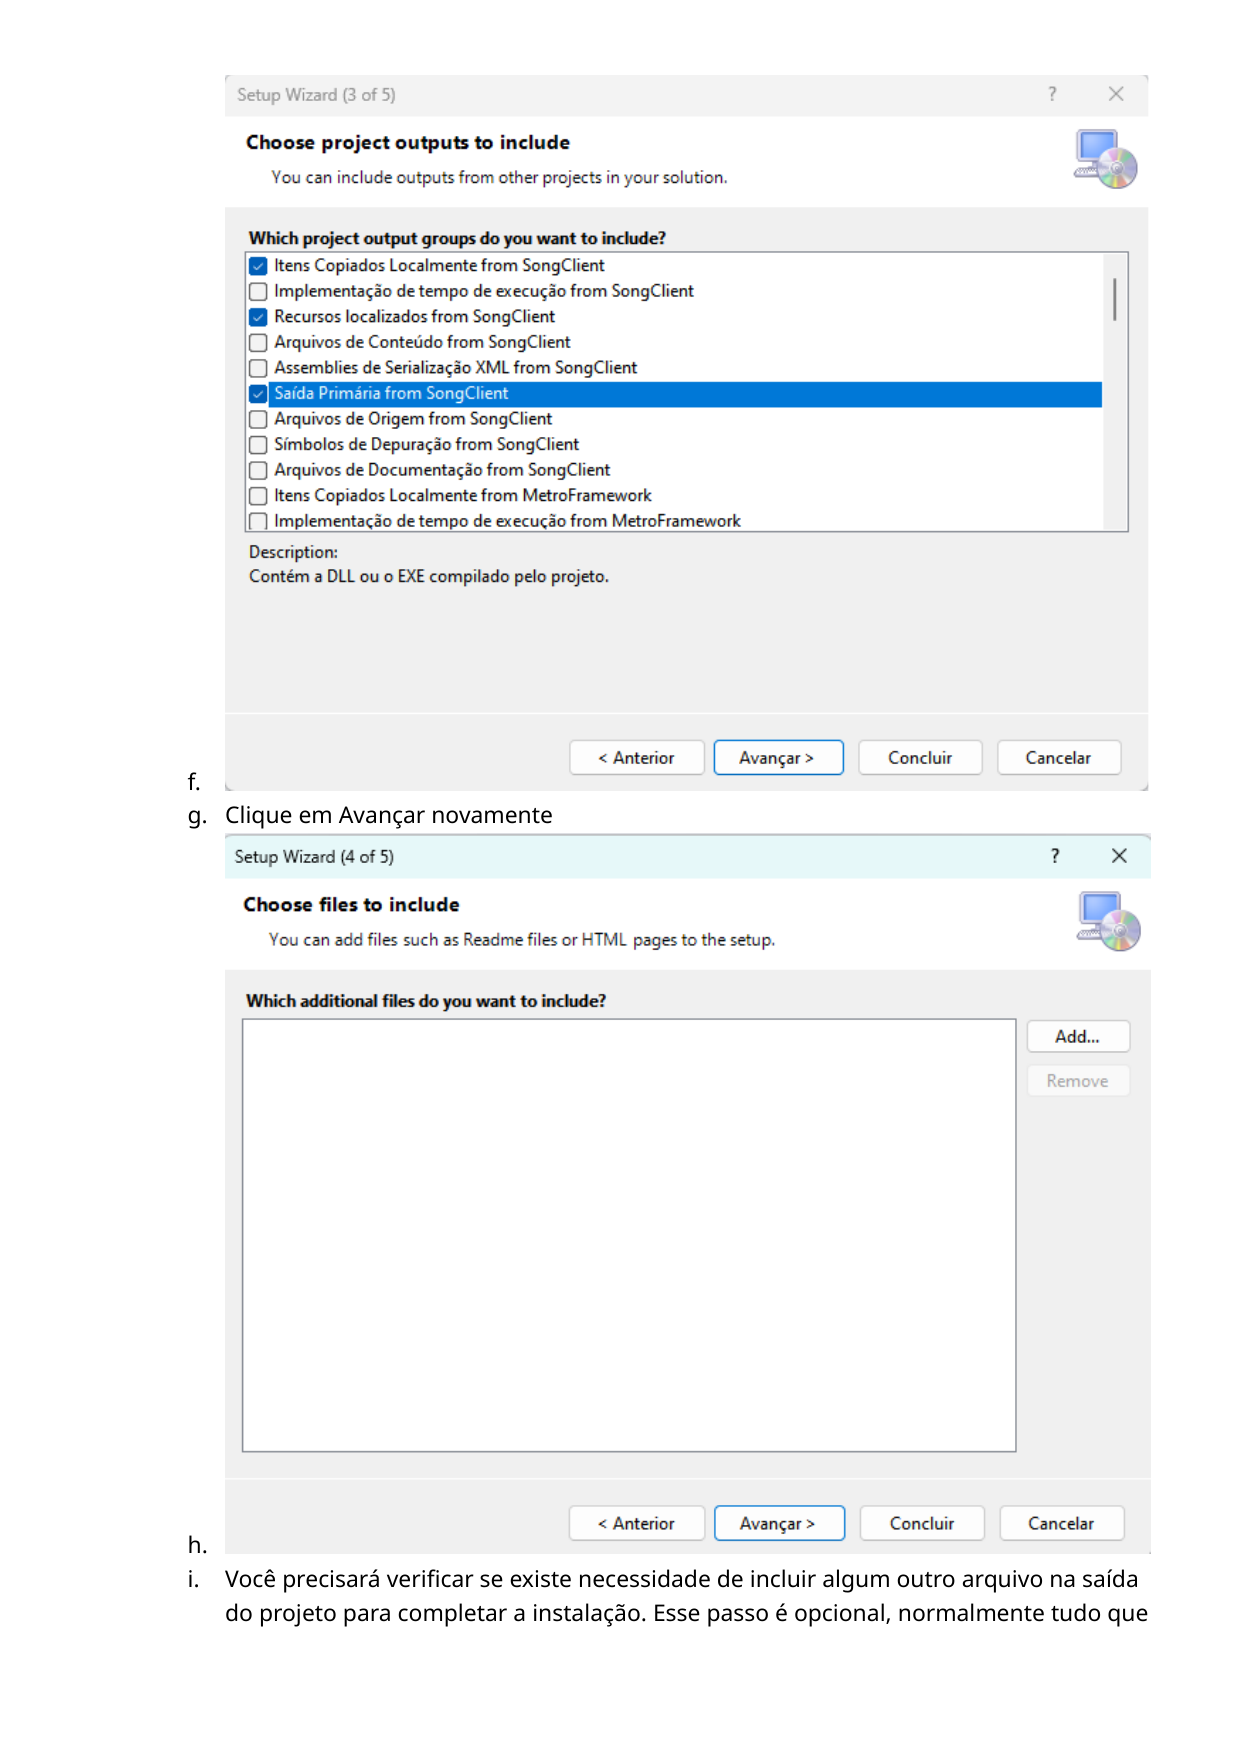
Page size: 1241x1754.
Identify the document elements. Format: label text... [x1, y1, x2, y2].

picture [225, 75, 1149, 791]
picture [225, 833, 1151, 1554]
list Clique em Avançar novamente [187, 799, 1165, 831]
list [187, 1563, 1165, 1628]
